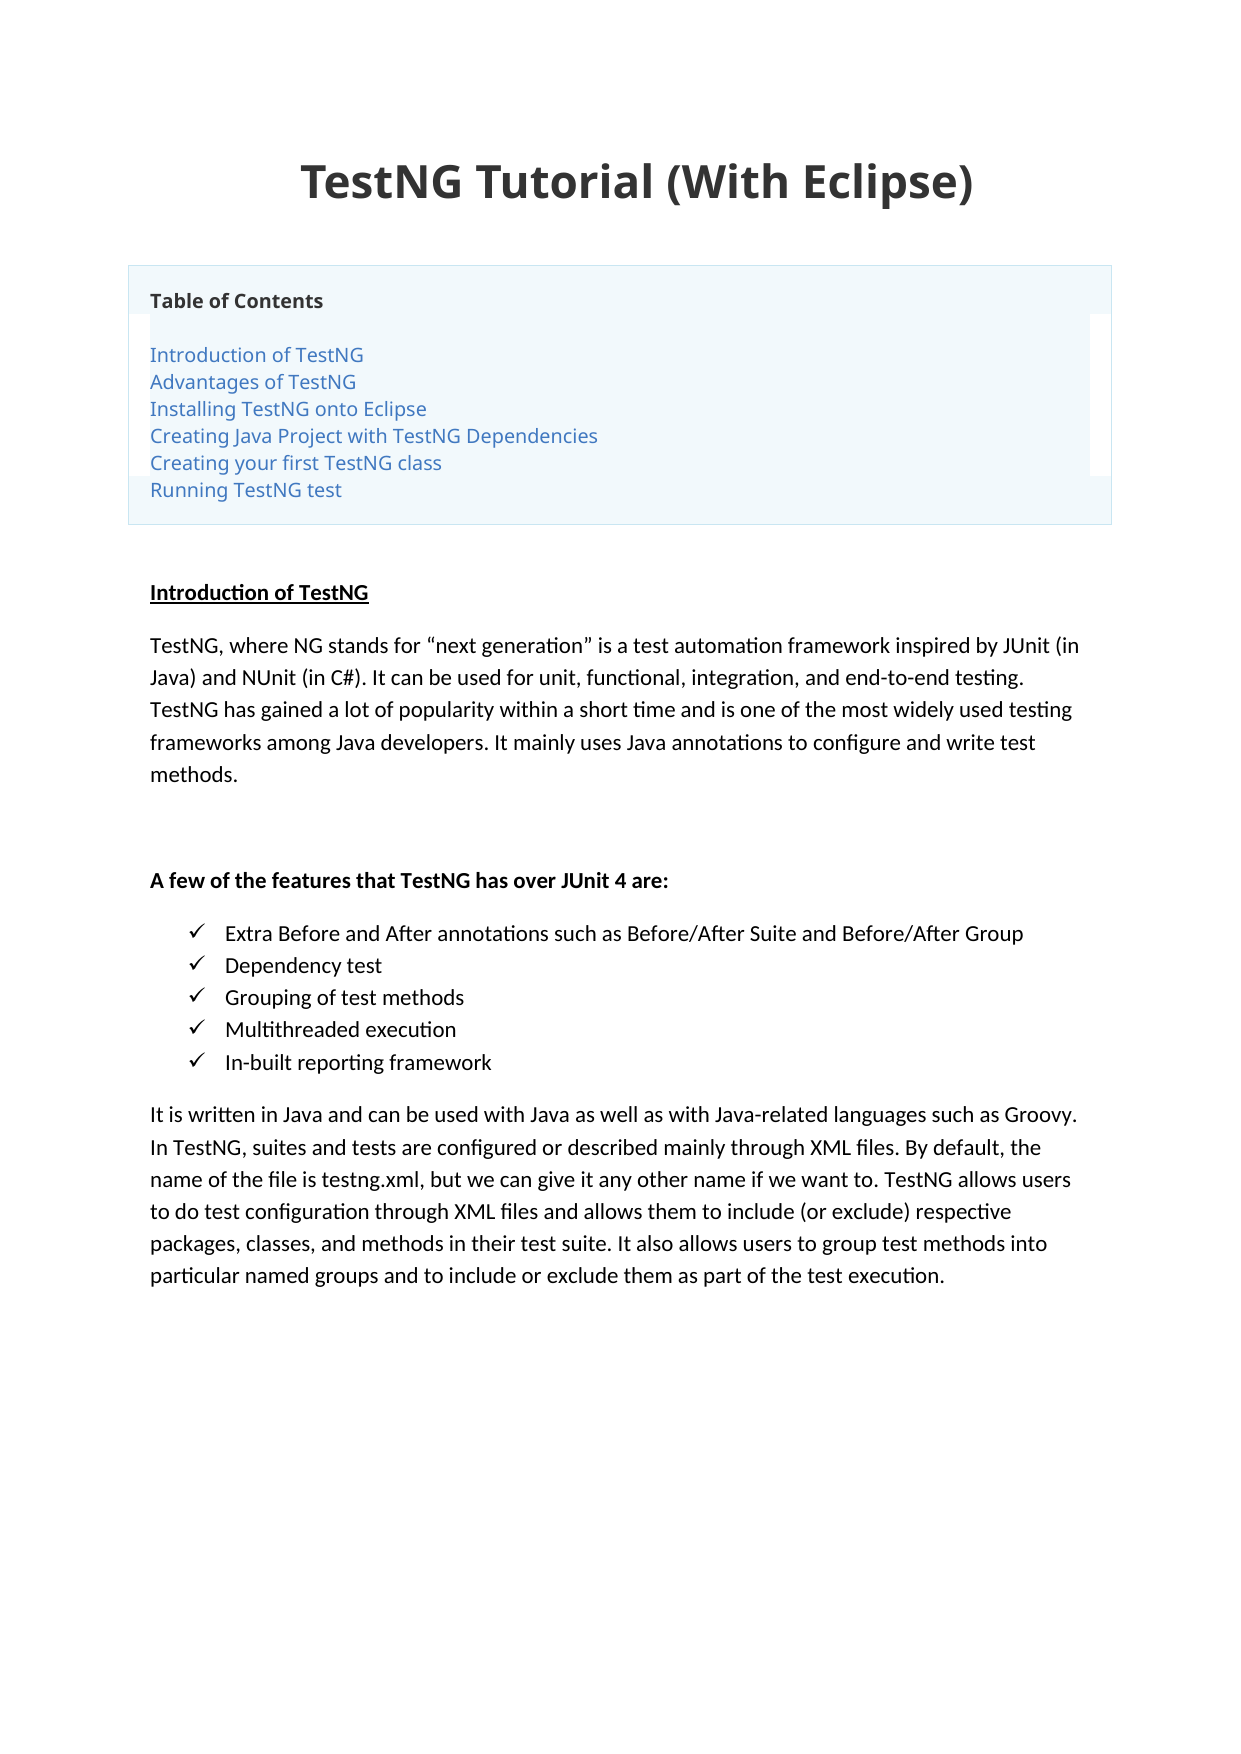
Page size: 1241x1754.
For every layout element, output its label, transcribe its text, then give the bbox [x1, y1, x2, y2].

text Introduction of TestNG [150, 578, 1090, 606]
text Creating Java Project with TestNG Dependencies [150, 422, 1090, 449]
text TestNG, where NG stands for “next generation” is a test automation framework inspired by JUnit (in Java) and NUnit (in C#). It can be used for unit, functional, integration, and end-to-end testing. TestNG has gained a lot of popularity within a short time and is one of the most widely used testing frameworks among Java developers. It mainly uses Java annotations to configure and write test methods. [150, 631, 1090, 788]
list Grouping of test methods [187, 983, 1090, 1011]
list Multithreaded execution [187, 1015, 1090, 1043]
text Installing TestNG onto Eclipse [150, 395, 1090, 422]
text It is written in Java and can be used with Java as well as with Java-related languages such as Groovy. In TestNG, suites and tests are configured or described mainly through XML files. By default, the name of the file is testng.xml, but we can give it any other name if we want to. TestNG allows users to do test configuration through XML files and allows them to include (or exclude) respective packages, classes, and methods in their test suite. It also allows users to group test methods into particular named groups and to include or exclude them as part of the test execution. [150, 1101, 1090, 1289]
text Introduction of TestNG [150, 341, 1090, 368]
text Running TestNG test [129, 454, 1111, 524]
text Table of Contents [129, 266, 1111, 314]
text A few of the features that TestNG has over JUnit 4 are: [150, 866, 1090, 894]
list Dependency test [187, 951, 1090, 979]
list In-built reporting framework [187, 1048, 1090, 1076]
text Advantages of TestNG [150, 368, 1090, 395]
text TestNG Tutorial (With Eclipse) [150, 150, 1090, 212]
list Extra Before and After annotations such as Before/After Suite and Before/After Group [187, 919, 1090, 947]
